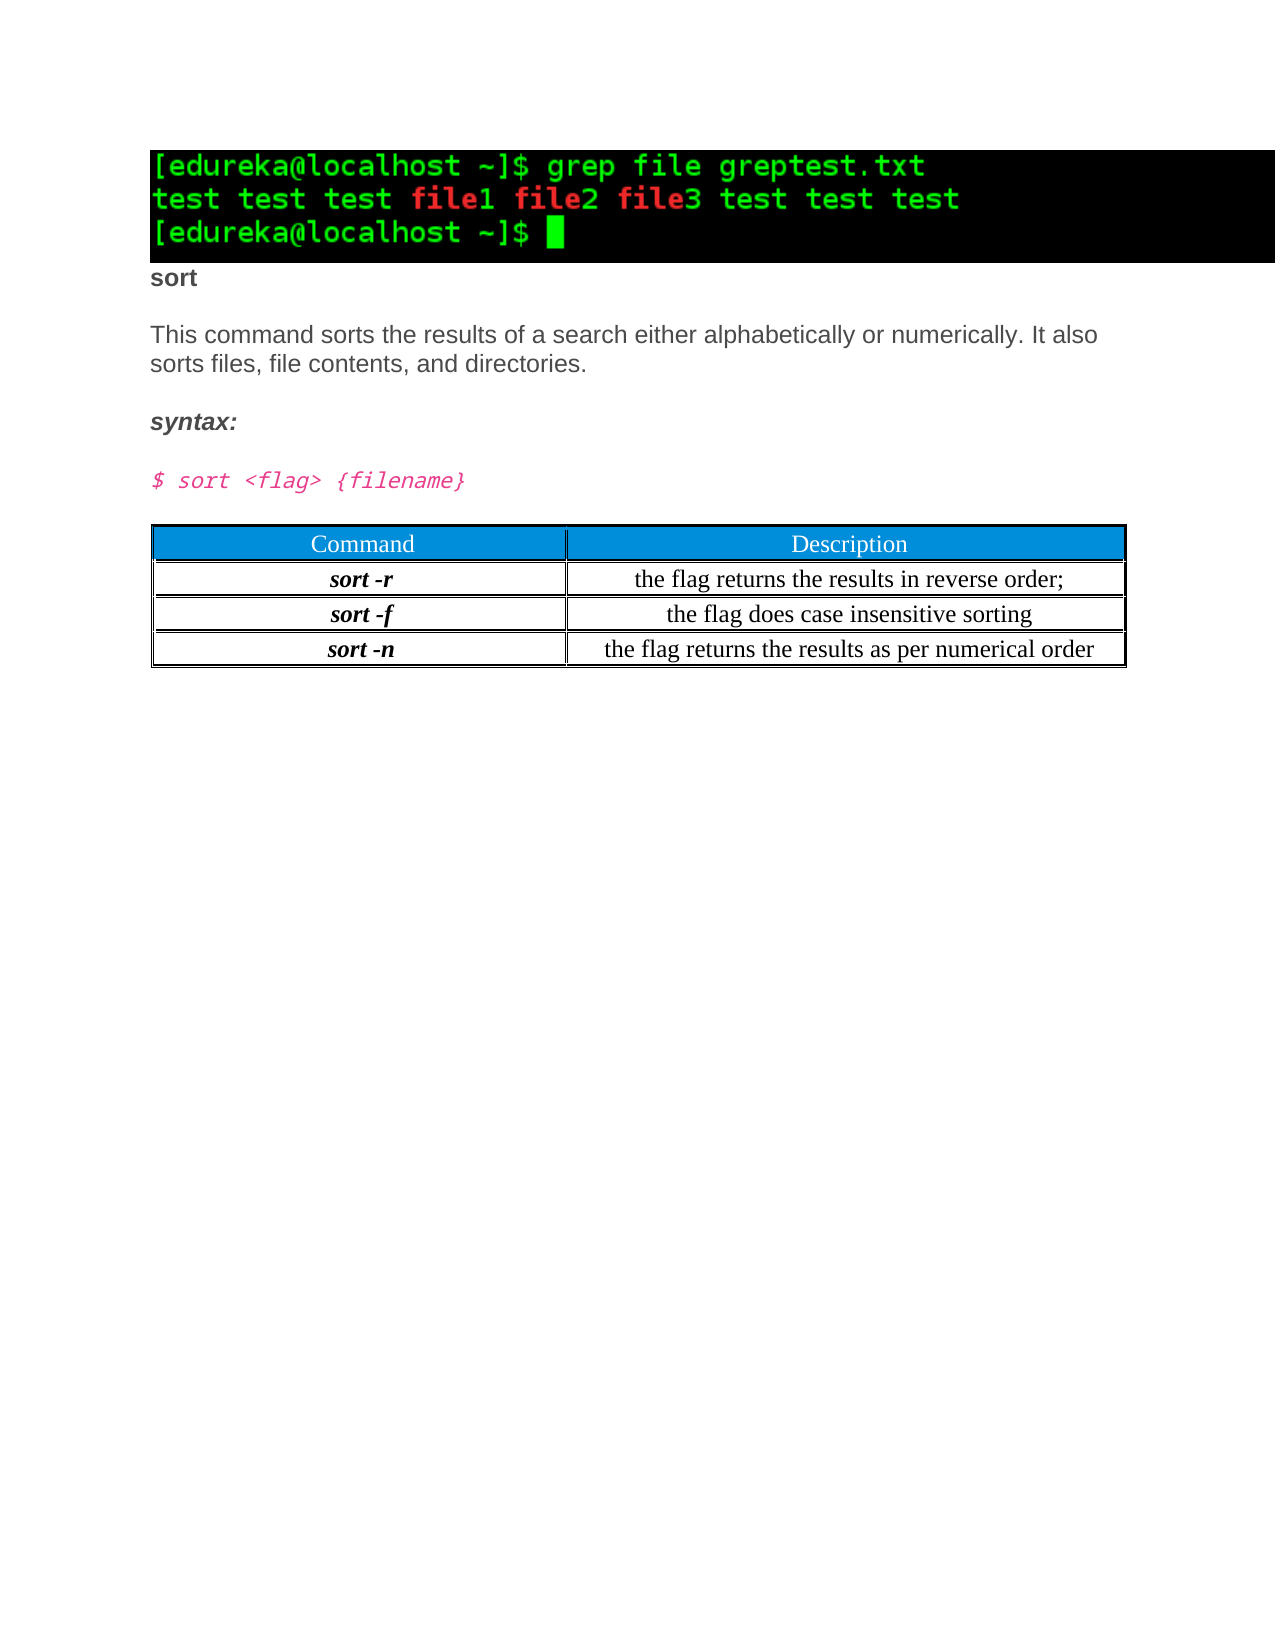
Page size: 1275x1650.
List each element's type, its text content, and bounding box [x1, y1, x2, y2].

table_header Command [154, 527, 567, 559]
text This command sorts the results of a search either alphabetically or numerically. It also sorts files, file contents, and directories. [150, 320, 1125, 378]
table_cell sort -n [154, 629, 567, 664]
text syntax: [150, 407, 1125, 436]
table_cell sort -f [154, 594, 565, 629]
table_cell the flag returns the results as per numerical order [567, 629, 1125, 664]
table_cell the flag returns the results in reverse order; [568, 559, 1125, 594]
text sort [150, 263, 1125, 291]
table_cell the flag does case insensitive sorting [568, 594, 1125, 629]
table_cell sort -r [154, 559, 565, 594]
text $ sort <flag> {filename} [150, 465, 1125, 495]
picture [150, 150, 1275, 263]
table_header Description [567, 527, 1124, 559]
